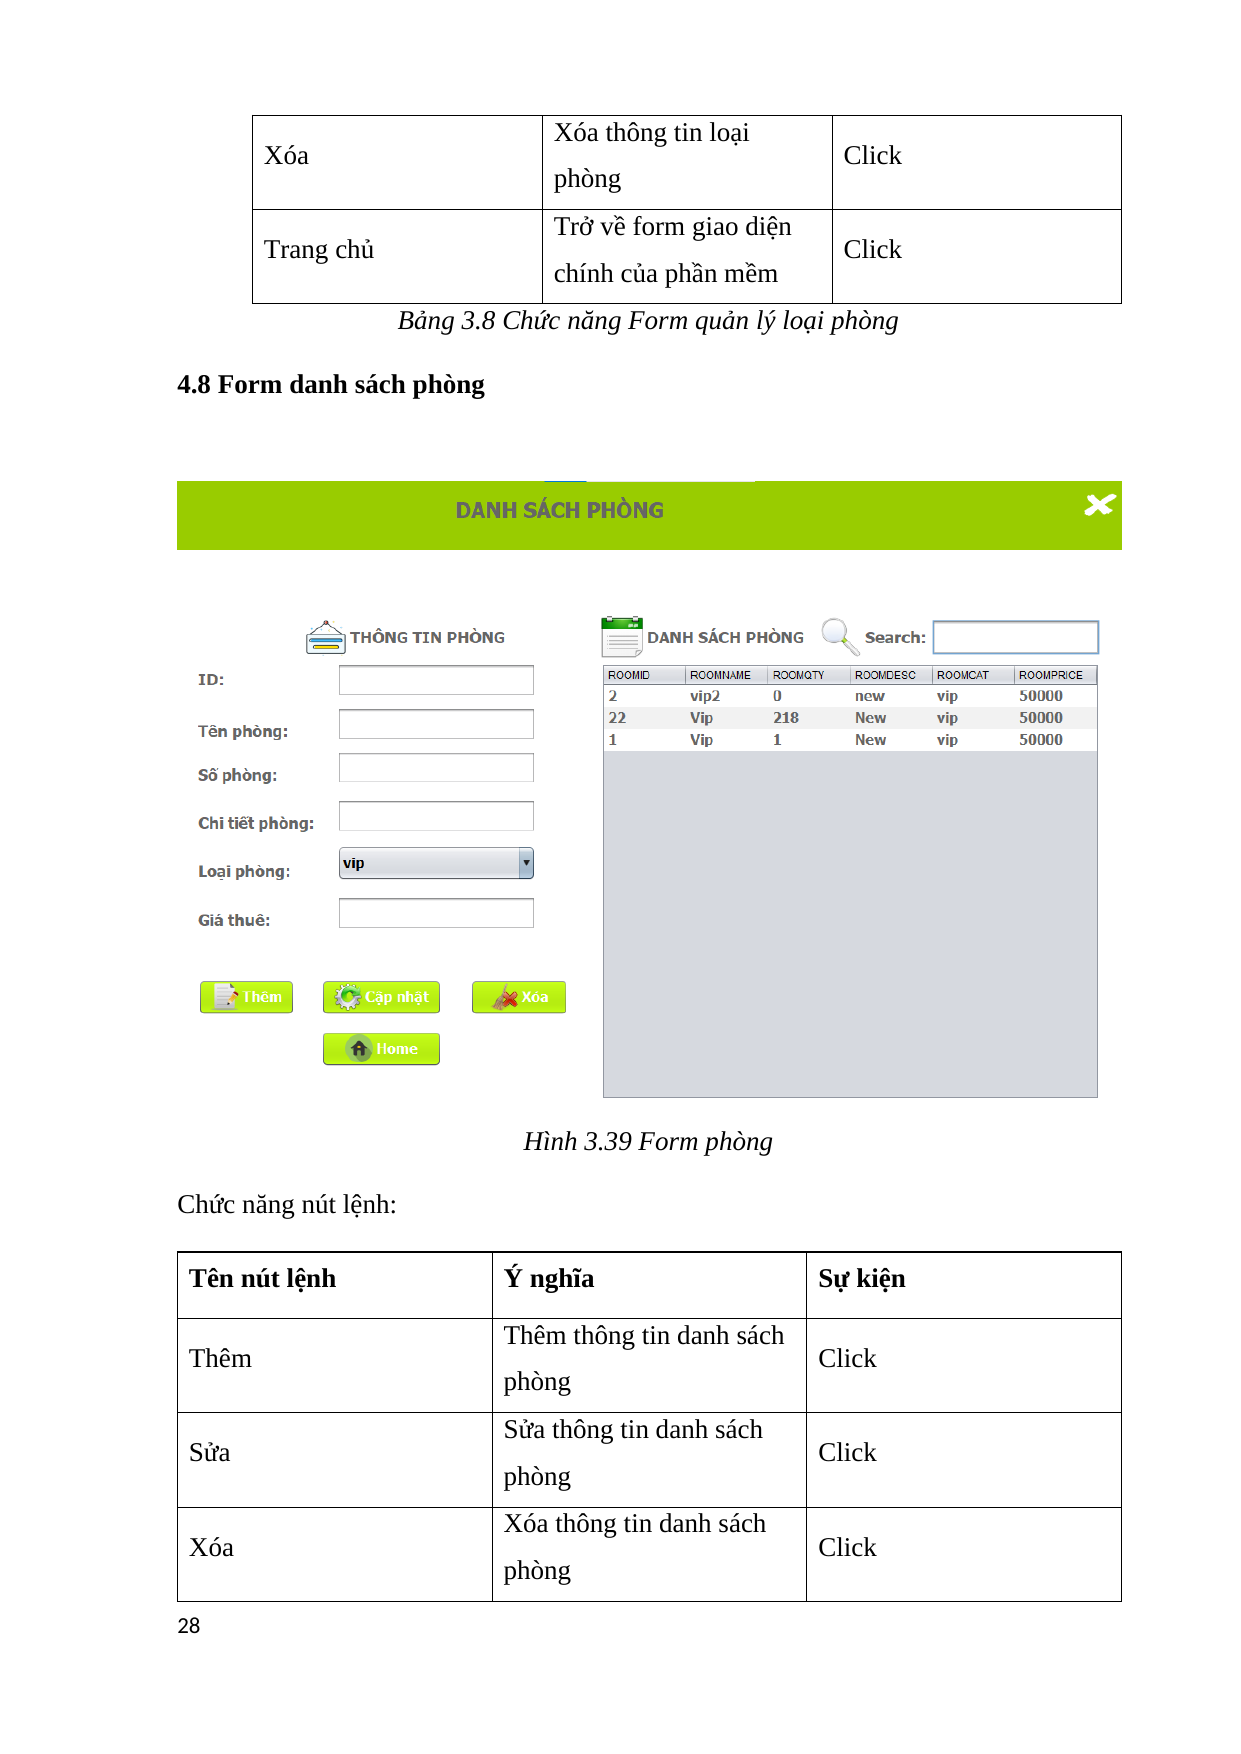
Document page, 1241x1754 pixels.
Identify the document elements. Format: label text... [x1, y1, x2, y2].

table_cell Click [807, 1508, 1121, 1601]
table_cell Thêm [178, 1319, 492, 1412]
table_cell Click [807, 1413, 1121, 1507]
table_cell Xóa [178, 1508, 492, 1601]
table_cell Sửa thông tin danh sách phòng [493, 1413, 806, 1507]
table_cell Trang chủ [253, 210, 542, 303]
table_cell Xóa [253, 116, 542, 209]
table_cell Click [807, 1319, 1121, 1412]
text Hình 3.39 Form phòng [177, 1110, 1122, 1156]
table_cell Sửa [178, 1413, 492, 1507]
table_cell Click [833, 210, 1121, 303]
text Chức năng nút lệnh: [177, 1188, 1122, 1219]
table_cell Xóa thông tin danh sách phòng [493, 1508, 806, 1601]
text Bảng 3.8 Chức năng Form quản lý loại phòng [177, 304, 1122, 336]
table_cell Click [833, 116, 1121, 209]
text 4.8 Form danh sách phòng [177, 368, 1122, 399]
table_cell Thêm thông tin danh sách phòng [493, 1319, 806, 1412]
picture [177, 481, 1122, 1110]
table_header Ý nghĩa [493, 1253, 806, 1318]
table_cell Xóa thông tin loại phòng [543, 116, 832, 209]
table_header Tên nút lệnh [178, 1253, 492, 1318]
table_header Sự kiện [807, 1253, 1121, 1318]
table_cell Trở về form giao diện chính của phần mềm [543, 210, 832, 303]
